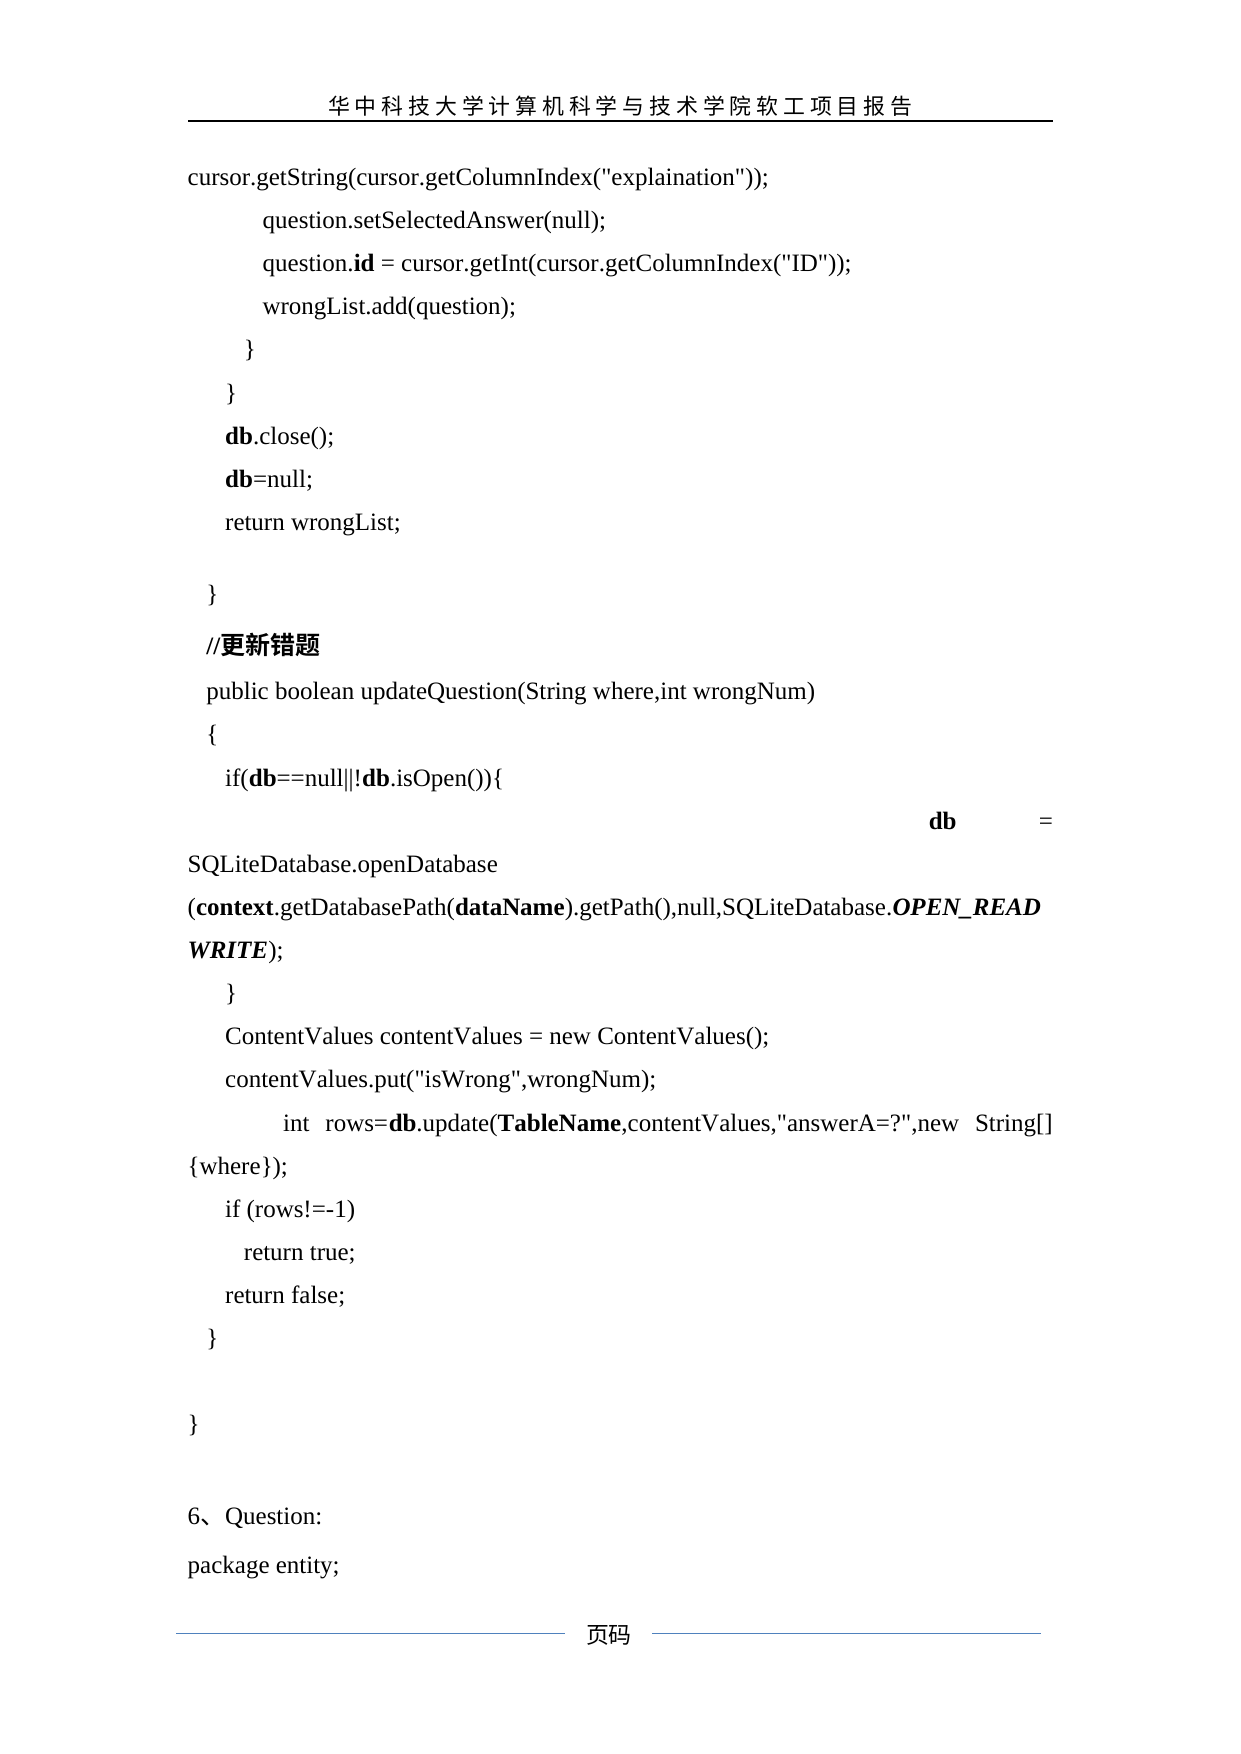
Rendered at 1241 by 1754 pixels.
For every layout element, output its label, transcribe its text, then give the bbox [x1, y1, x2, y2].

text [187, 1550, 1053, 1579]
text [187, 162, 1053, 1438]
text 6、Question: [187, 1496, 1053, 1532]
